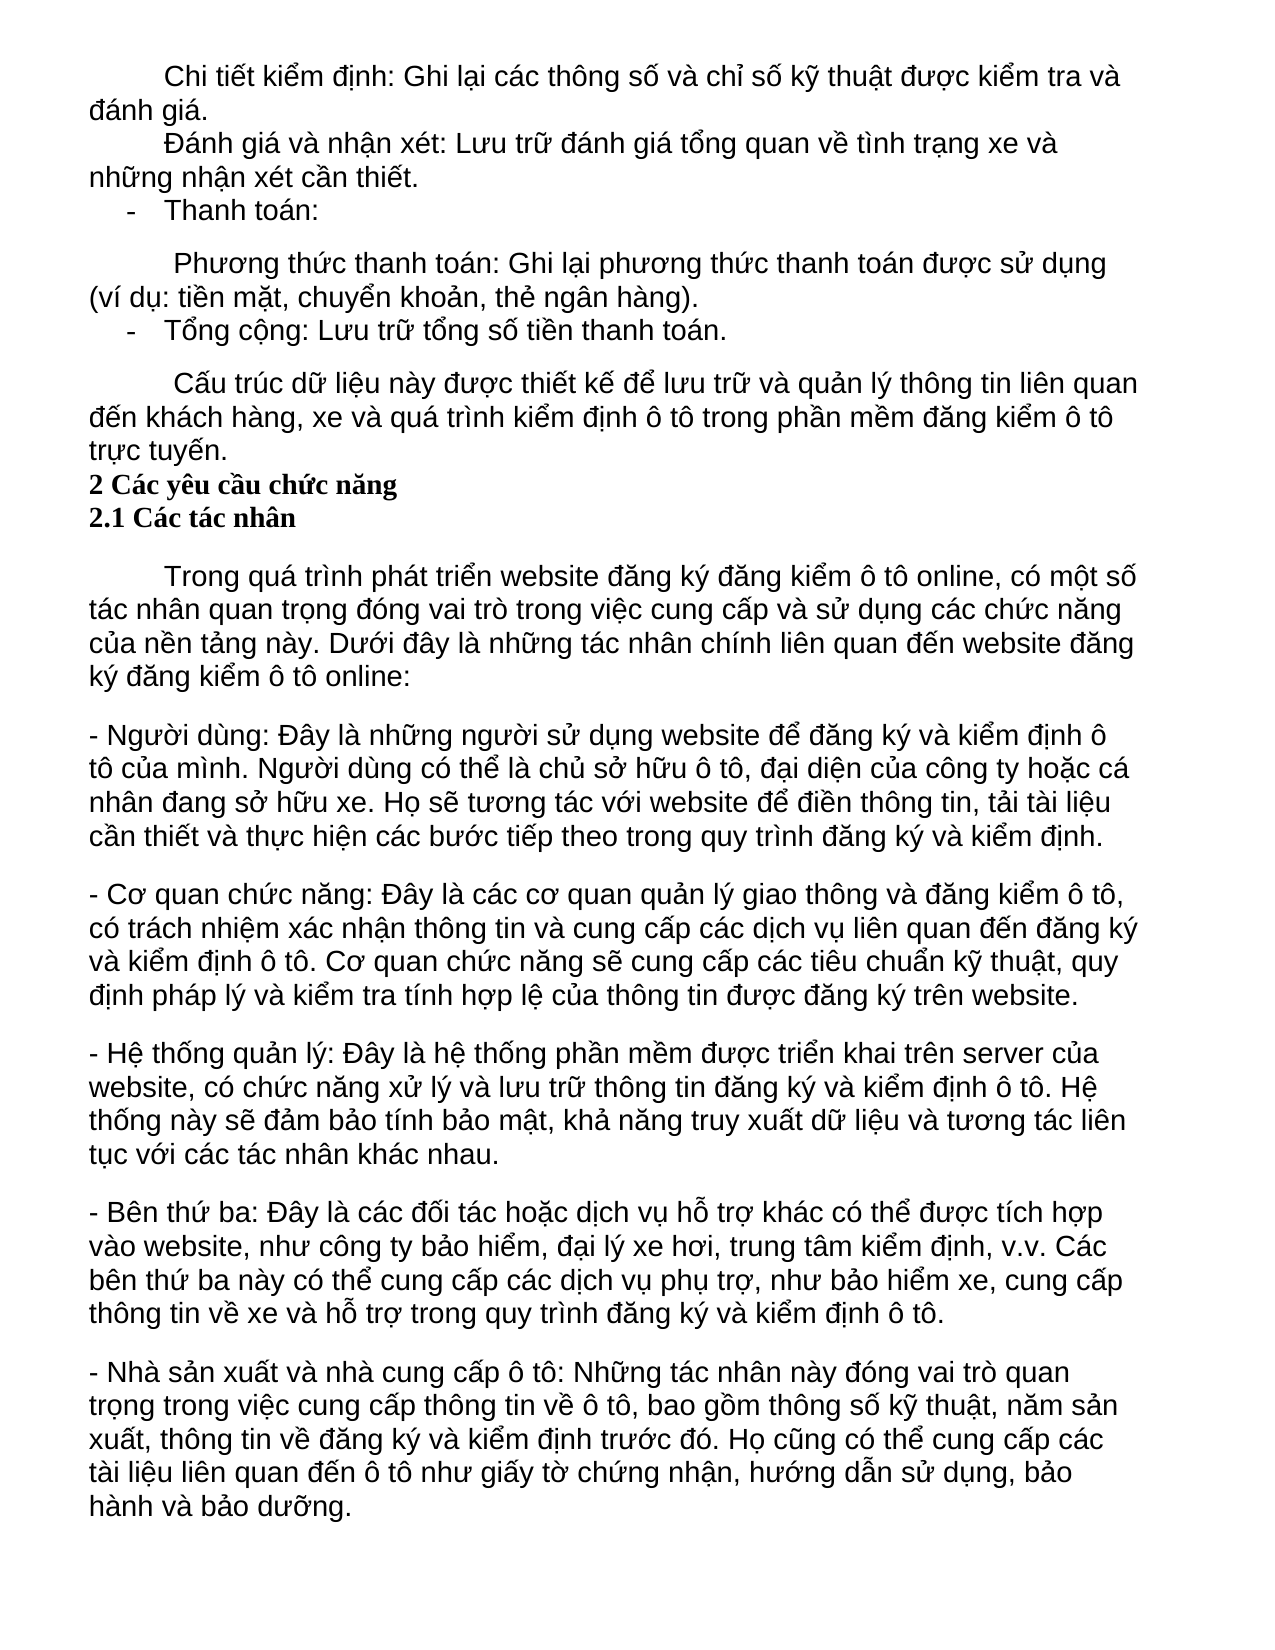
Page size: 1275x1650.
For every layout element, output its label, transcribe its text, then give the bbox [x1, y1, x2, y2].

list Thanh toán: [126, 193, 1140, 227]
text Phương thức thanh toán: Ghi lại phương thức thanh toán được sử dụng (ví dụ: tiền mặt, chuyển khoản, thẻ ngân hàng). [89, 246, 1140, 313]
list Tổng cộng: Lưu trữ tổng số tiền thanh toán. [126, 313, 1140, 347]
text 2 Các yêu cầu chức năng [89, 467, 1140, 500]
text - Bên thứ ba: Đây là các đối tác hoặc dịch vụ hỗ trợ khác có thể được tích hợp vào website, như công ty bảo hiểm, đại lý xe hơi, trung tâm kiểm định, v.v. Các bên thứ ba này có thể cung cấp các dịch vụ phụ trợ, như bảo hiểm xe, cung cấp thông tin về xe và hỗ trợ trong quy trình đăng ký và kiểm định ô tô. [89, 1196, 1140, 1330]
text Trong quá trình phát triển website đăng ký đăng kiểm ô tô online, có một số tác nhân quan trọng đóng vai trò trong việc cung cấp và sử dụng các chức năng của nền tảng này. Dưới đây là những tác nhân chính liên quan đến website đăng ký đăng kiểm ô tô online: [89, 559, 1140, 693]
text - Hệ thống quản lý: Đây là hệ thống phần mềm được triển khai trên server của website, có chức năng xử lý và lưu trữ thông tin đăng ký và kiểm định ô tô. Hệ thống này sẽ đảm bảo tính bảo mật, khả năng truy xuất dữ liệu và tương tác liên tục với các tác nhân khác nhau. [89, 1036, 1140, 1171]
text Cấu trúc dữ liệu này được thiết kế để lưu trữ và quản lý thông tin liên quan đến khách hàng, xe và quá trình kiểm định ô tô trong phần mềm đăng kiểm ô tô trực tuyến. [89, 366, 1140, 467]
text Chi tiết kiểm định: Ghi lại các thông số và chỉ số kỹ thuật được kiểm tra và đánh giá. [89, 59, 1140, 126]
text - Nhà sản xuất và nhà cung cấp ô tô: Những tác nhân này đóng vai trò quan trọng trong việc cung cấp thông tin về ô tô, bao gồm thông số kỹ thuật, năm sản xuất, thông tin về đăng ký và kiểm định trước đó. Họ cũng có thể cung cấp các tài liệu liên quan đến ô tô như giấy tờ chứng nhận, hướng dẫn sử dụng, bảo hành và bảo dưỡng. [89, 1355, 1140, 1522]
text Đánh giá và nhận xét: Lưu trữ đánh giá tổng quan về tình trạng xe và những nhận xét cần thiết. [89, 126, 1140, 193]
text - Người dùng: Đây là những người sử dụng website để đăng ký và kiểm định ô tô của mình. Người dùng có thể là chủ sở hữu ô tô, đại diện của công ty hoặc cá nhân đang sở hữu xe. Họ sẽ tương tác với website để điền thông tin, tải tài liệu cần thiết và thực hiện các bước tiếp theo trong quy trình đăng ký và kiểm định. [89, 718, 1140, 852]
text 2.1 Các tác nhân [89, 500, 1140, 534]
text - Cơ quan chức năng: Đây là các cơ quan quản lý giao thông và đăng kiểm ô tô, có trách nhiệm xác nhận thông tin và cung cấp các dịch vụ liên quan đến đăng ký và kiểm định ô tô. Cơ quan chức năng sẽ cung cấp các tiêu chuẩn kỹ thuật, quy định pháp lý và kiểm tra tính hợp lệ của thông tin được đăng ký trên website. [89, 877, 1140, 1011]
